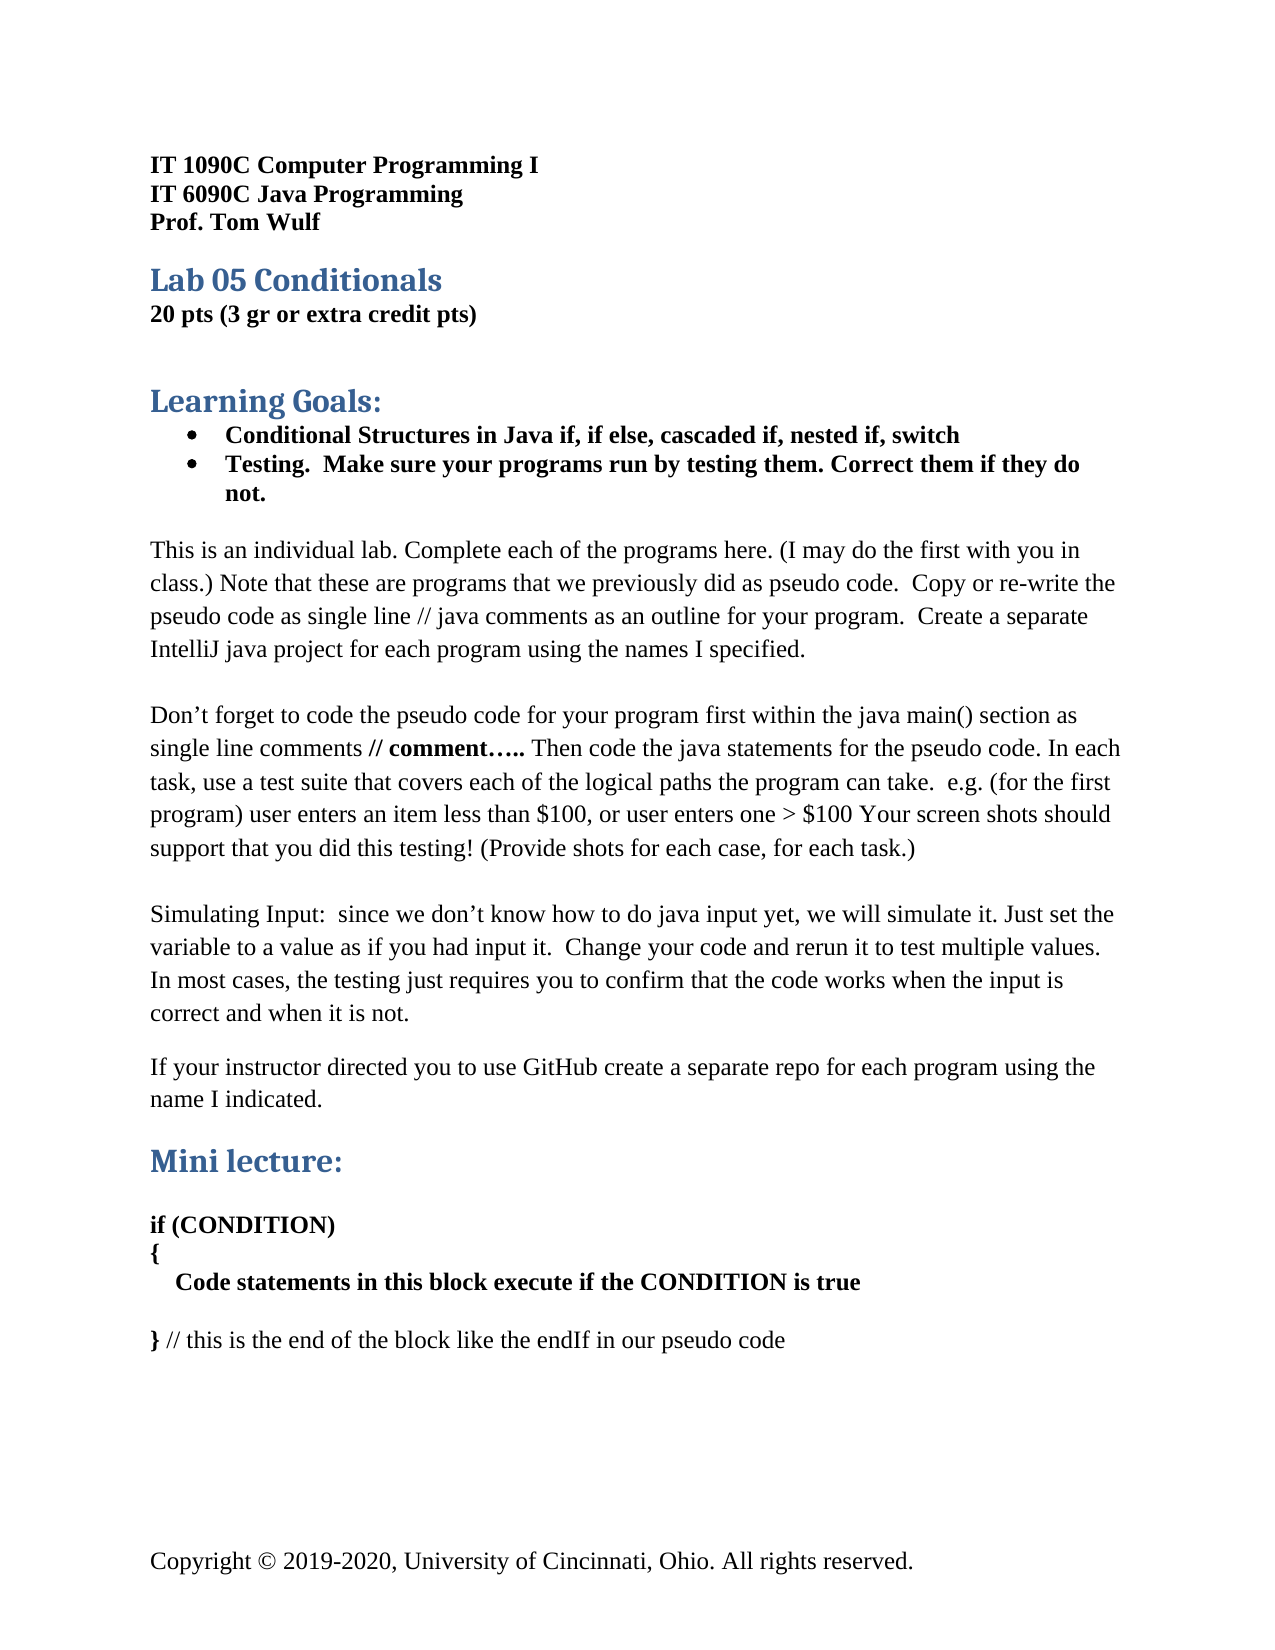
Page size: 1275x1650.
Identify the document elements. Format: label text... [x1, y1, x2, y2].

text If your instructor directed you to use GitHub create a separate repo for each program using the name I indicated. [150, 1052, 1125, 1113]
text if (CONDITION) { [150, 1181, 1125, 1267]
subtitle Lab 05 Conditionals [150, 261, 1125, 299]
text IT 1090C Computer Programming I IT 6090C Java Programming [150, 150, 1125, 207]
list Conditional Structures in Java if, if else, cascaded if, nested if, switch [187, 420, 1125, 449]
subtitle Learning Goals: [150, 382, 1125, 420]
text This is an individual lab. Complete each of the programs here. (I may do the first with you in class.) Note that these are programs that we previously did as pseudo code. Copy or re-write the pseudo code as single line // java comments as an outline for your program. Create a separate IntelliJ java project for each program using the names I specified. Don’t forget to code the pseudo code for your program first within the java main() section as single line comments // comment….. Then code the java statements for the pseudo code. In each task, use a test suite that covers each of the logical paths the program can take. e.g. (for the first program) user enters an item less than $100, or user enters one > $100 Your screen shots should support that you did this testing! (Provide shots for each case, for each task.) Simulating Input: since we don’t know how to do java input yet, we will simulate it. Just set the variable to a value as if you had input it. Change your code and rerun it to test multiple values. In most cases, the testing just requires you to confirm that the code works when the input is correct and when it is not. [150, 535, 1125, 1026]
text Prof. Tom Wulf [150, 207, 1125, 236]
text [150, 1267, 1125, 1296]
text 20 pts (3 gr or extra credit pts) [150, 299, 1125, 328]
text } // this is the end of the block like the endIf in our pseudo code [150, 1325, 1125, 1411]
list Testing. Make sure your programs run by testing them. Correct them if they do not. [187, 449, 1125, 507]
subtitle Mini lecture: [150, 1143, 1125, 1181]
